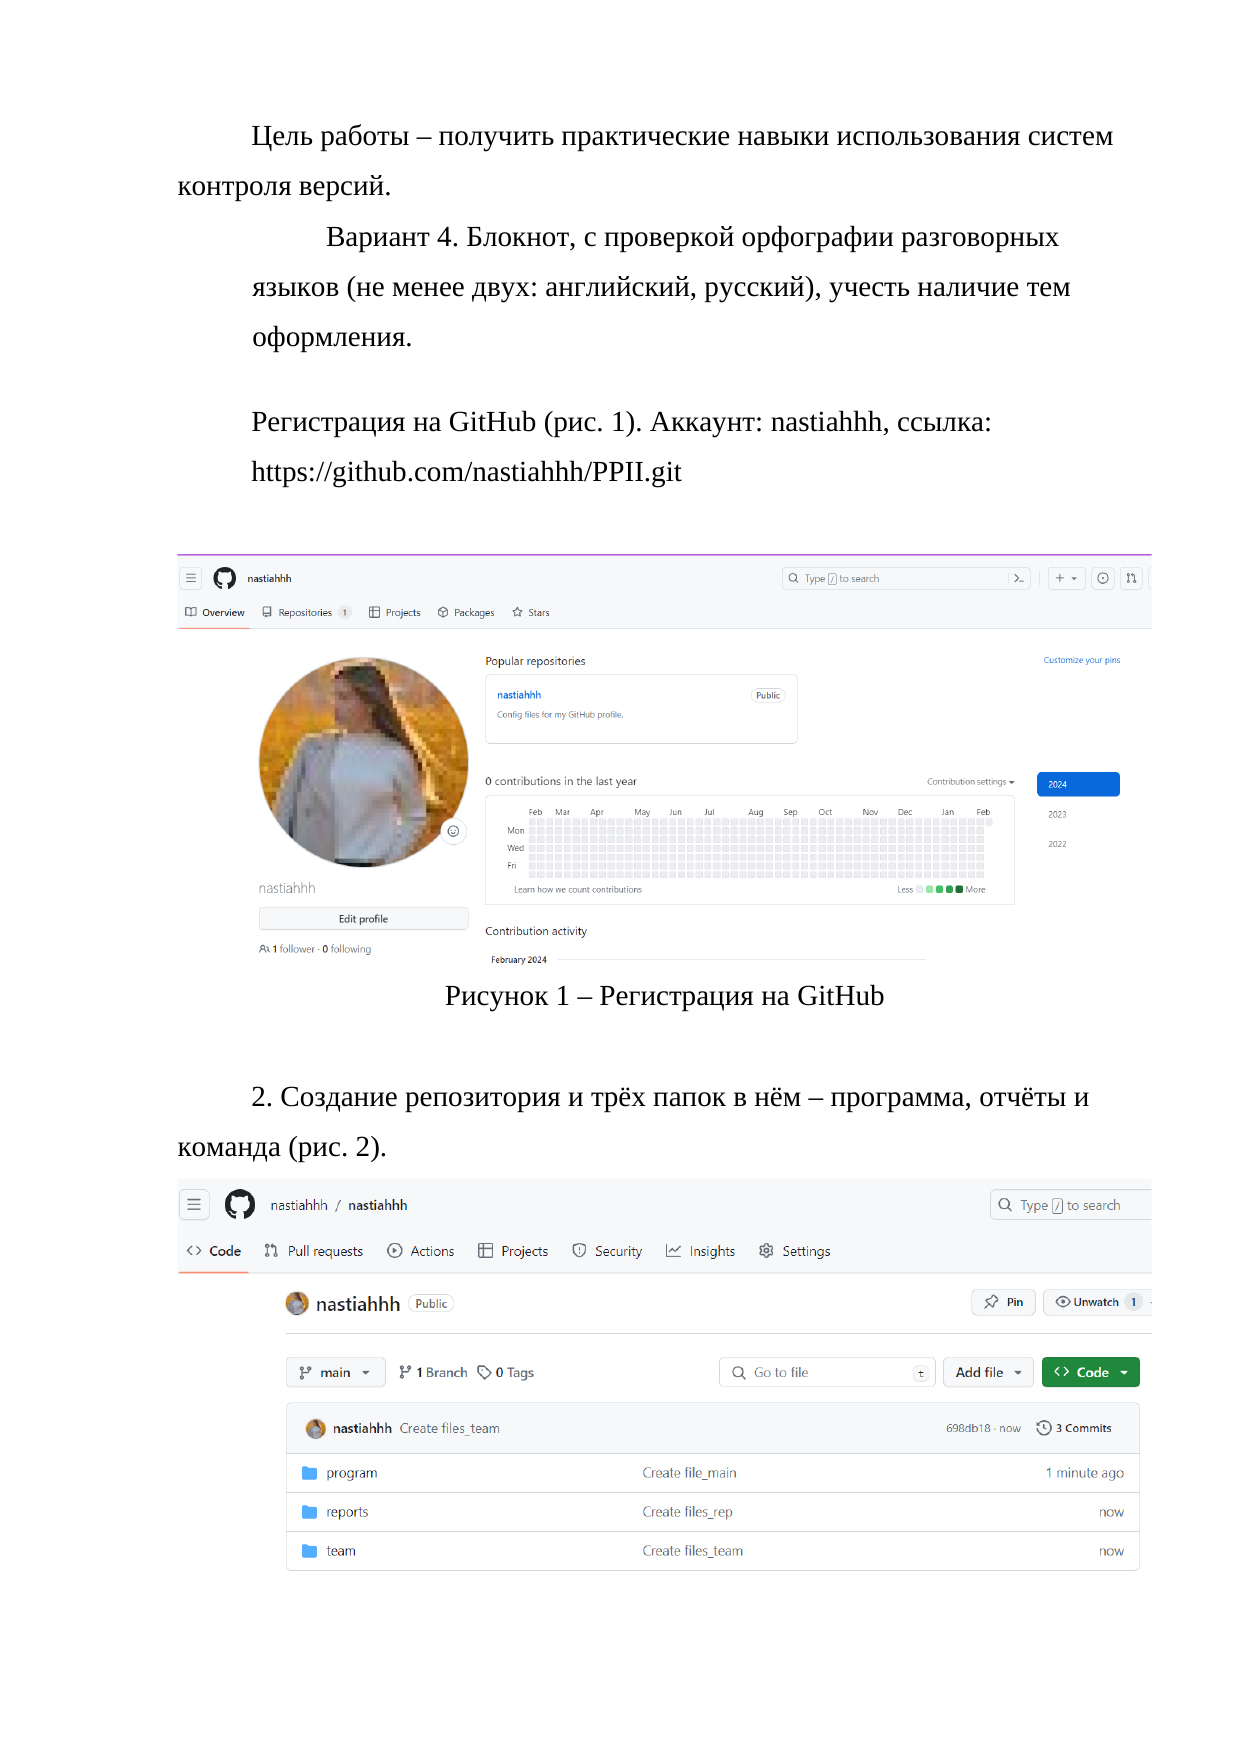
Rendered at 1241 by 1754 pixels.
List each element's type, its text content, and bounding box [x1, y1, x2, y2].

text Рисунок 1 – Регистрация на GitHub [177, 978, 1152, 1012]
text Регистрация на GitHub (рис. 1). Аккаунт: nastiahhh, ссылка: [251, 404, 1152, 437]
text https://github.com/nastiahhh/PPII.git [251, 454, 1152, 488]
picture [177, 1179, 1152, 1620]
text Вариант 4. Блокнот, с проверкой орфографии разговорных языков (не менее двух: английский, русский), учесть наличие тем оформления. [252, 219, 1152, 353]
text 2. Создание репозитория и трёх папок в нём – программа, отчёты и команда (рис. 2). [177, 1079, 1152, 1163]
text Цель работы – получить практические навыки использования систем контроля версий. [177, 118, 1152, 202]
picture [177, 554, 1152, 967]
